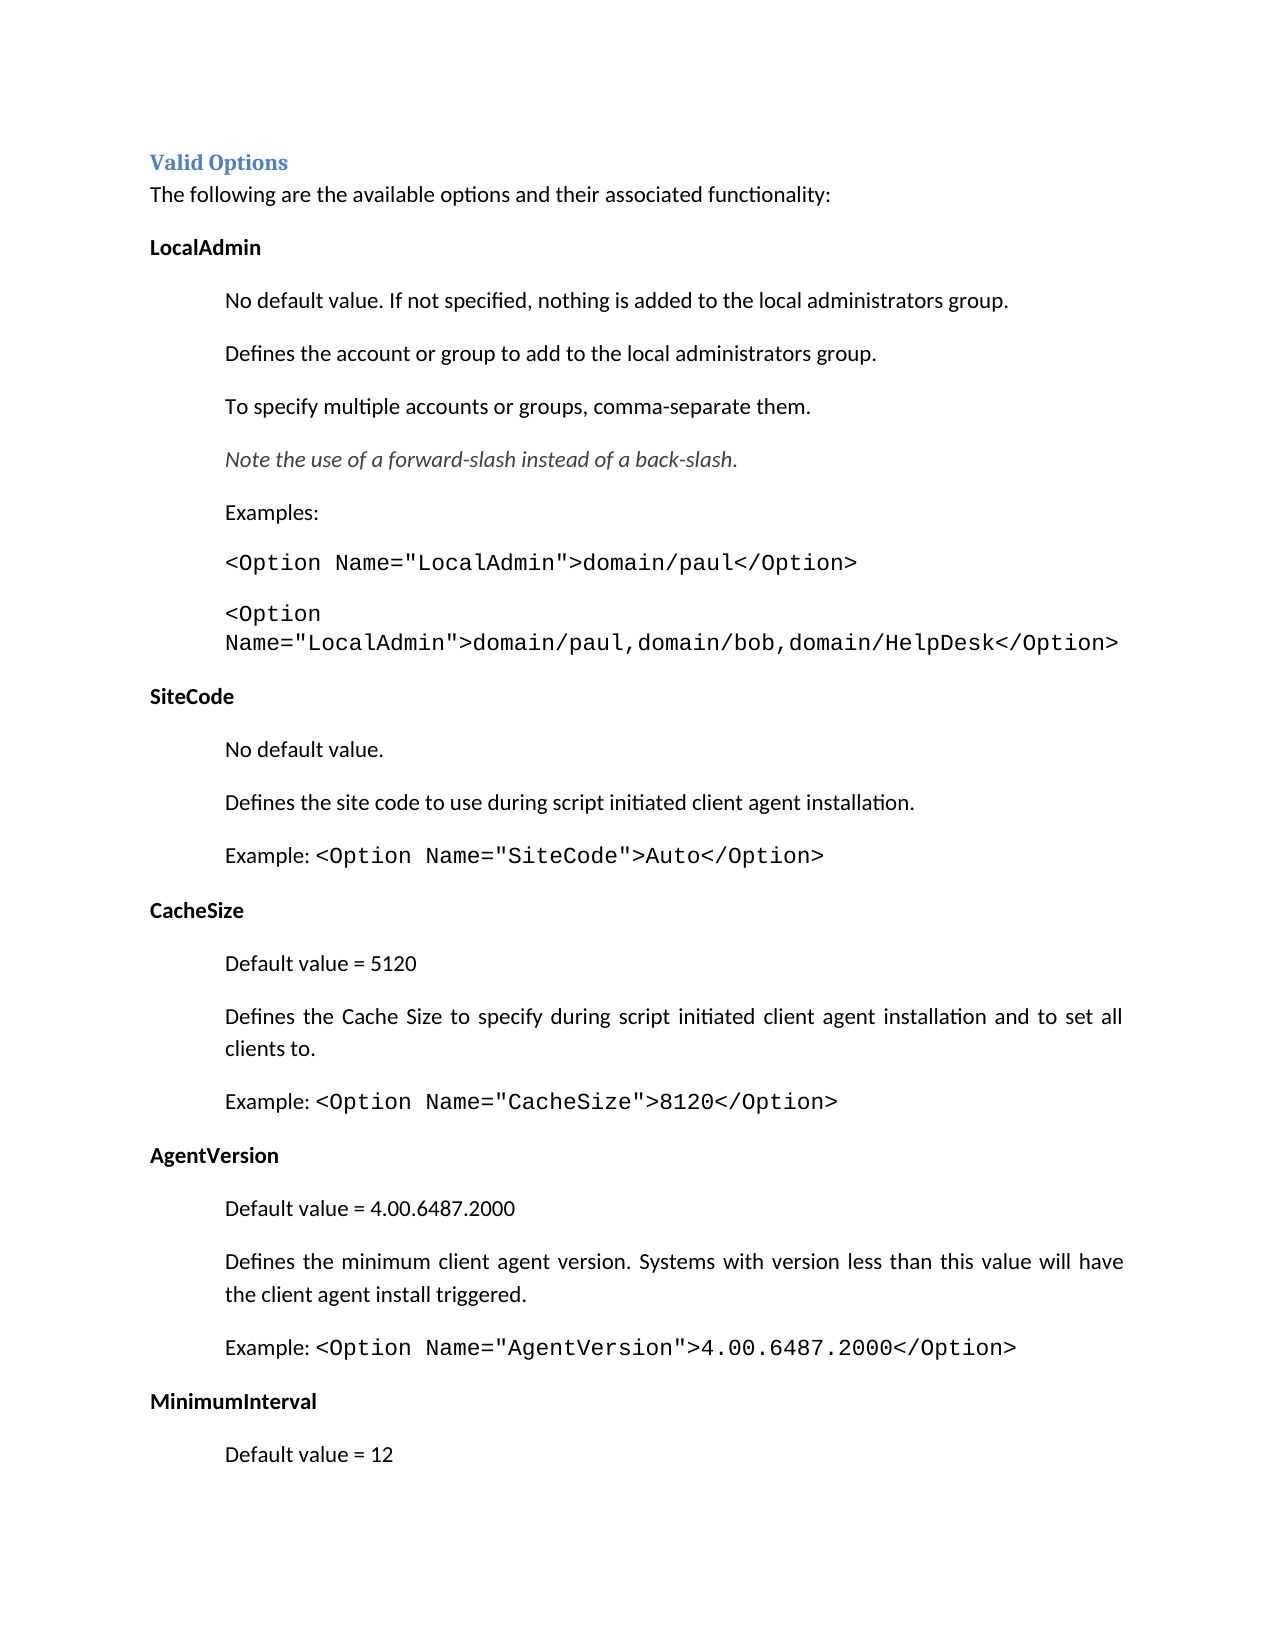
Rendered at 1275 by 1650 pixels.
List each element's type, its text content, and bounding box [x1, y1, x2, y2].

text Default value = 4.00.6487.2000 [225, 1194, 1125, 1222]
text Defines the site code to use during script initiated client agent installation. [225, 788, 1125, 816]
text Defines the account or group to add to the local administrators group. [225, 339, 1125, 367]
text Example: <Option Name="AgentVersion">4.00.6487.2000</Option> [225, 1333, 1125, 1362]
text <Option Name="LocalAdmin">domain/paul,domain/bob,domain/HelpDesk</Option> [225, 602, 1125, 658]
text The following are the available options and their associated functionality: [150, 180, 1125, 208]
text Defines the Cache Size to specify during script initiated client agent installation and to set all clients to. [225, 1002, 1125, 1062]
text Examples: [225, 498, 1125, 526]
text Note the use of a forward-slash instead of a back-slash. [225, 445, 1125, 473]
text LocalAdmin [150, 233, 1125, 261]
text No default value. If not specified, nothing is added to the local administrators group. [225, 286, 1125, 314]
text No default value. [225, 735, 1125, 763]
text To specify multiple accounts or groups, comma-separate them. [225, 392, 1125, 420]
text Example: <Option Name="SiteCode">Auto</Option> [225, 841, 1125, 871]
text Default value = 12 [225, 1440, 1125, 1468]
text Defines the minimum client agent version. Systems with version less than this value will have the client agent install triggered. [225, 1247, 1125, 1308]
text AgentVersion [150, 1141, 1125, 1169]
text <Option Name="LocalAdmin">domain/paul</Option> [225, 551, 1125, 577]
text SiteCode [150, 682, 1125, 710]
text CacheSize [150, 896, 1125, 924]
text Example: <Option Name="CacheSize">8120</Option> [225, 1087, 1125, 1116]
text MinimumInterval [150, 1387, 1125, 1415]
text Default value = 5120 [225, 949, 1125, 977]
subtitle Valid Options [150, 150, 1125, 176]
